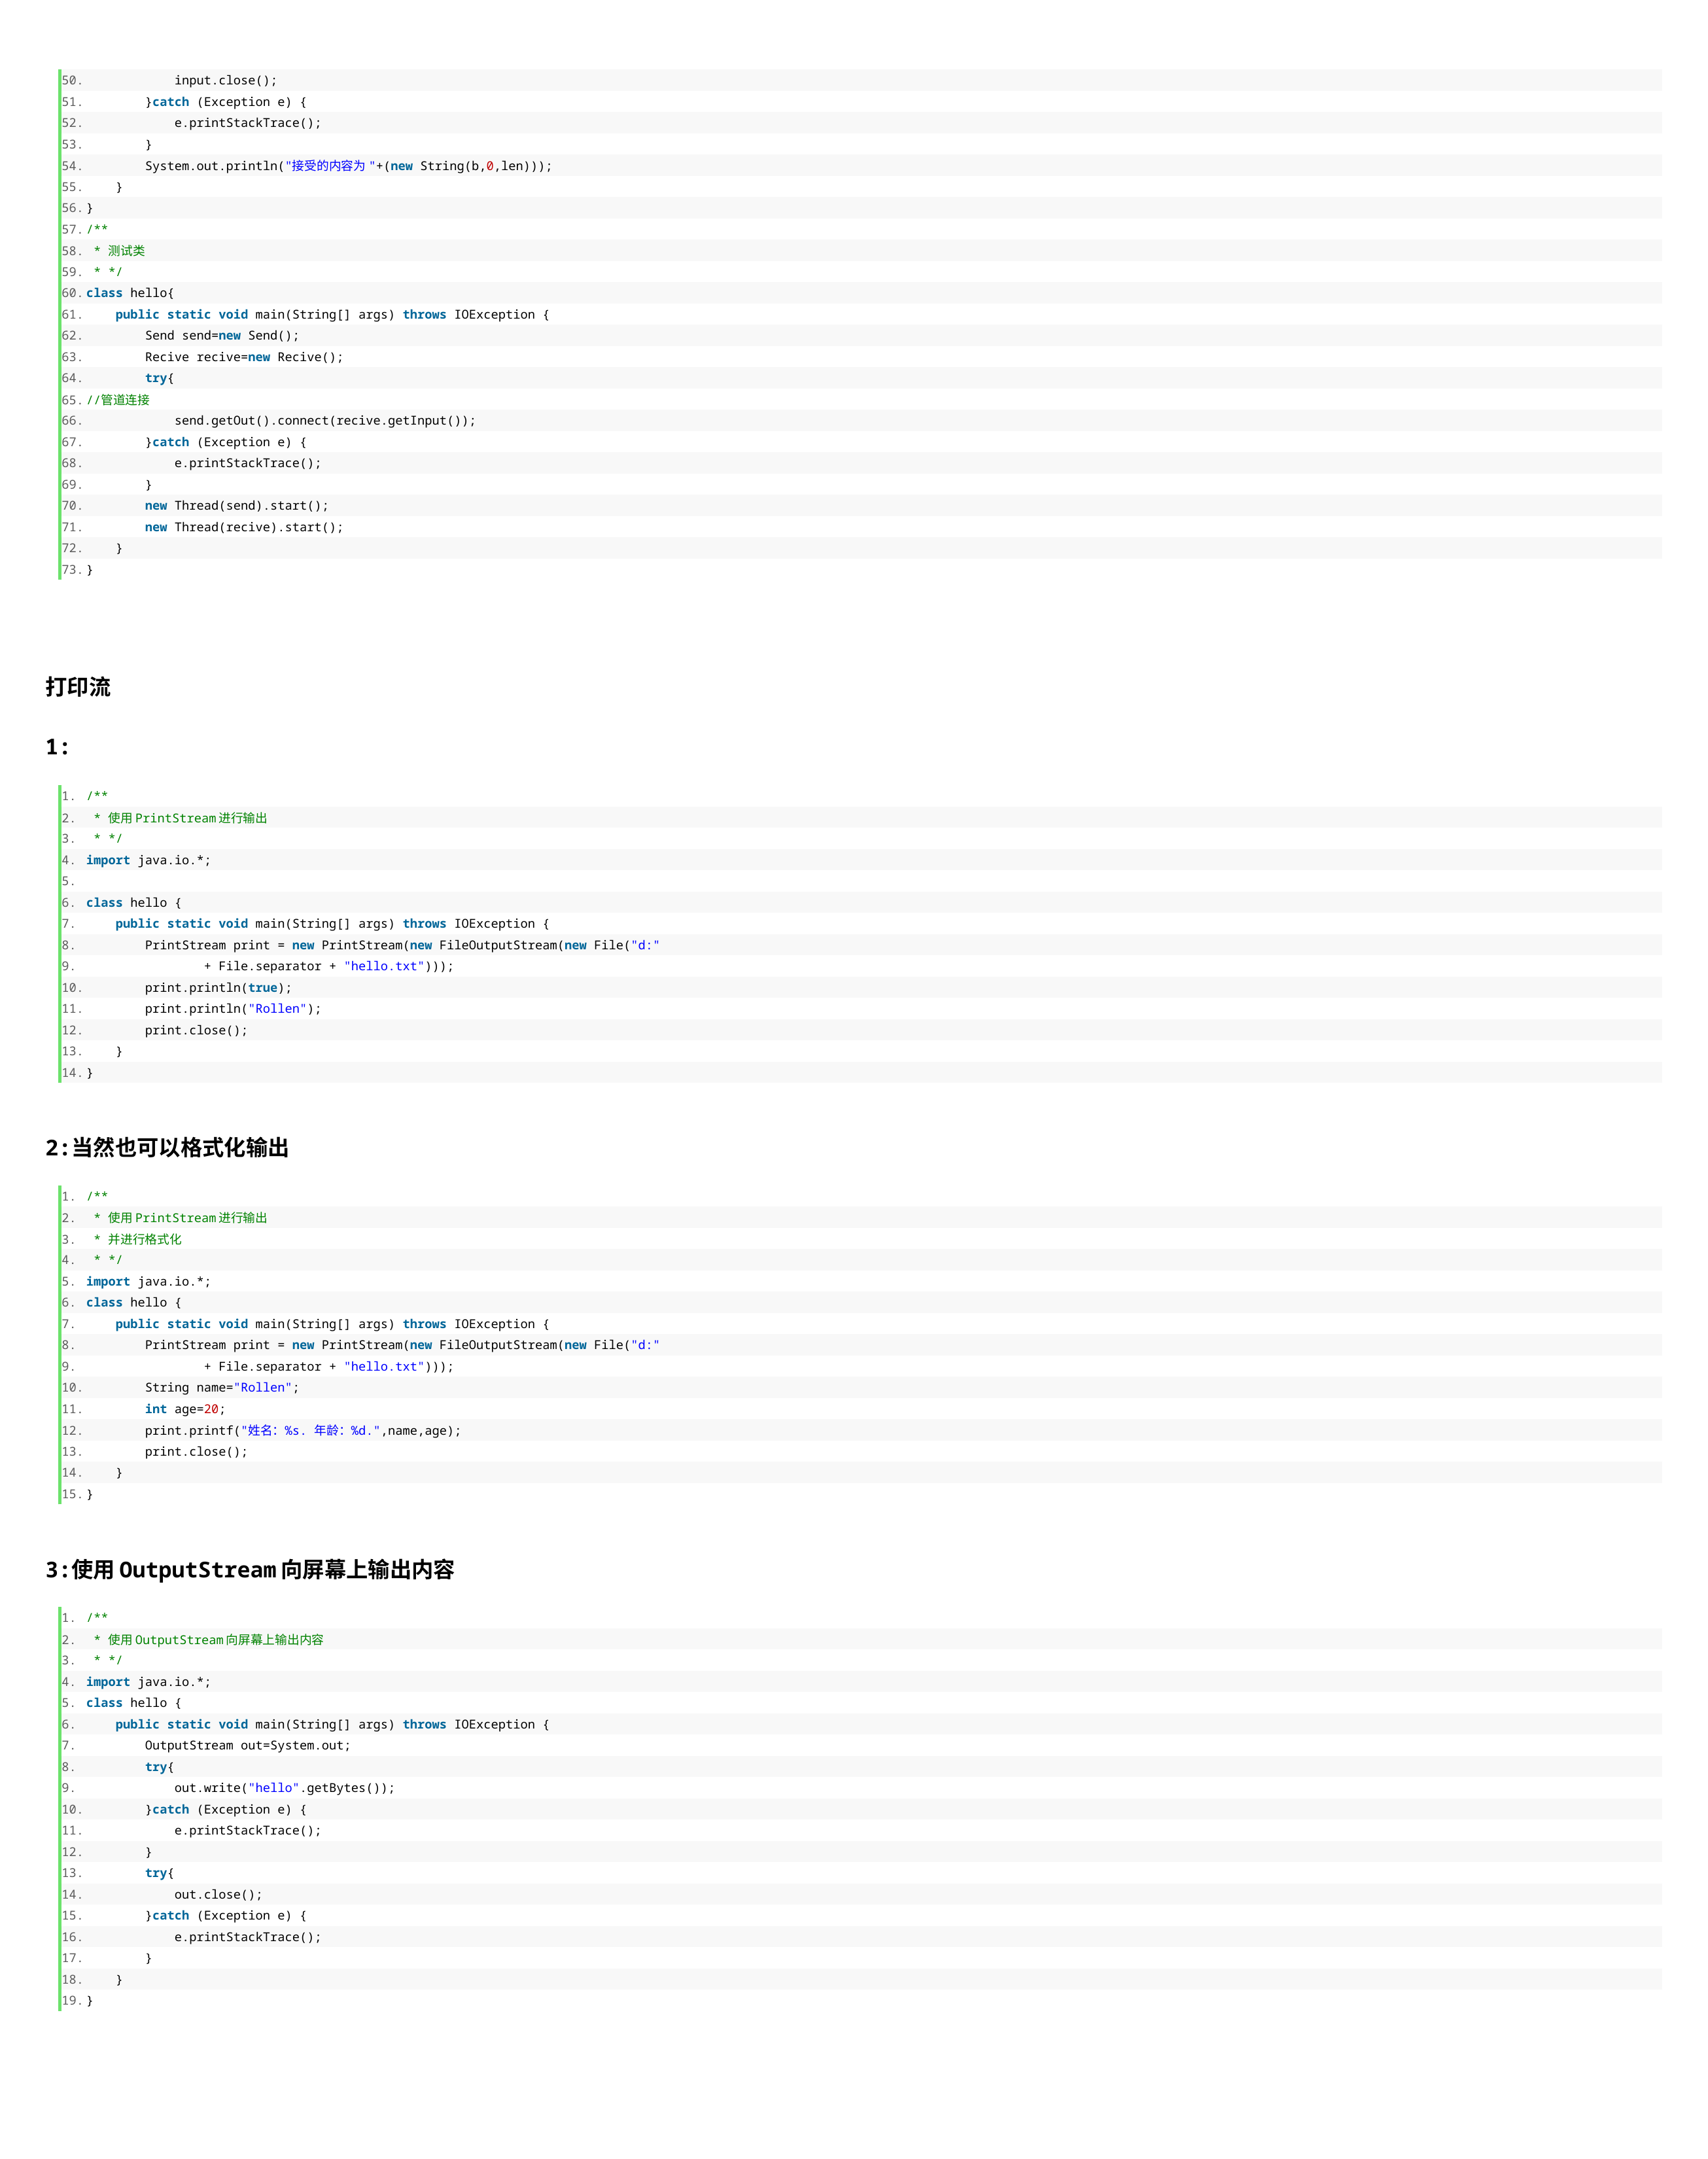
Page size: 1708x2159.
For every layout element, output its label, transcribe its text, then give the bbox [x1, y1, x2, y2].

list * */ [61, 1249, 1662, 1271]
list } [61, 1969, 1662, 1990]
list send.getOut().connect(recive.getInput()); [61, 410, 1662, 431]
list int age=20; [61, 1398, 1662, 1419]
subtitle 3:使用OutputStream向屏幕上输出内容 [45, 1547, 1662, 1589]
list out.close(); [61, 1884, 1662, 1904]
list public static void main(String[] args) throws IOException { [61, 1313, 1662, 1334]
list print.close(); [61, 1019, 1662, 1040]
list } [61, 1462, 1662, 1483]
list * 使用PrintStream进行输出 [61, 807, 1662, 828]
list }catch (Exception e) { [61, 1904, 1662, 1926]
list print.close(); [61, 1441, 1662, 1462]
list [61, 112, 1662, 133]
list print.println("Rollen"); [61, 998, 1662, 1019]
list class hello { [61, 1291, 1662, 1313]
list } [61, 176, 1662, 197]
list } [61, 537, 1662, 559]
list input.close(); [61, 69, 1662, 91]
list } [61, 1483, 1662, 1504]
list e.printStackTrace(); [61, 452, 1662, 474]
list /** [61, 1185, 1662, 1206]
list }catch (Exception e) { [61, 1799, 1662, 1819]
list }catch (Exception e) { [61, 431, 1662, 452]
list * */ [61, 828, 1662, 849]
list Send send=new Send(); [61, 325, 1662, 346]
list class hello { [61, 892, 1662, 913]
list class hello { [61, 1692, 1662, 1713]
list } [61, 1040, 1662, 1062]
list /** [61, 219, 1662, 239]
list try{ [61, 367, 1662, 389]
list print.printf("姓名：%s. 年龄：%d.",name,age); [61, 1419, 1662, 1441]
list import java.io.*; [61, 1671, 1662, 1692]
list public static void main(String[] args) throws IOException { [61, 304, 1662, 325]
list public static void main(String[] args) throws IOException { [61, 913, 1662, 934]
list * 使用OutputStream向屏幕上输出内容 [61, 1628, 1662, 1649]
subtitle 1: [45, 725, 1662, 767]
list + File.separator + "hello.txt"))); [61, 955, 1662, 977]
list /** [61, 1607, 1662, 1628]
list } [61, 197, 1662, 219]
list + File.separator + "hello.txt"))); [61, 1356, 1662, 1377]
list PrintStream print = new PrintStream(new FileOutputStream(new File("d:" [61, 934, 1662, 955]
list import java.io.*; [61, 1271, 1662, 1291]
list OutputStream out=System.out; [61, 1734, 1662, 1756]
list } [61, 474, 1662, 495]
list print.println(true); [61, 977, 1662, 998]
list } [61, 1947, 1662, 1969]
list } [61, 1062, 1662, 1083]
list //管道连接 [61, 389, 1662, 410]
list new Thread(send).start(); [61, 495, 1662, 516]
list } [61, 559, 1662, 580]
list PrintStream print = new PrintStream(new FileOutputStream(new File("d:" [61, 1334, 1662, 1356]
list class hello{ [61, 282, 1662, 304]
list } [61, 133, 1662, 154]
list System.out.println("接受的内容为 "+(new String(b,0,len))); [61, 154, 1662, 176]
list try{ [61, 1862, 1662, 1884]
list } [61, 1841, 1662, 1862]
subtitle 2:当然也可以格式化输出 [45, 1125, 1662, 1168]
list * 并进行格式化 [61, 1228, 1662, 1249]
list } [61, 1990, 1662, 2011]
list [61, 91, 1662, 112]
list * 使用PrintStream进行输出 [61, 1206, 1662, 1228]
list public static void main(String[] args) throws IOException { [61, 1713, 1662, 1734]
list Recive recive=new Recive(); [61, 346, 1662, 367]
list String name="Rollen"; [61, 1377, 1662, 1398]
subtitle 打印流 [45, 665, 1662, 707]
list * 测试类 [61, 239, 1662, 261]
list * */ [61, 1649, 1662, 1671]
list /** [61, 785, 1662, 807]
list import java.io.*; [61, 849, 1662, 870]
list e.printStackTrace(); [61, 1819, 1662, 1841]
list try{ [61, 1756, 1662, 1777]
list new Thread(recive).start(); [61, 516, 1662, 537]
list * */ [61, 261, 1662, 282]
list e.printStackTrace(); [61, 1926, 1662, 1947]
list out.write("hello".getBytes()); [61, 1777, 1662, 1799]
